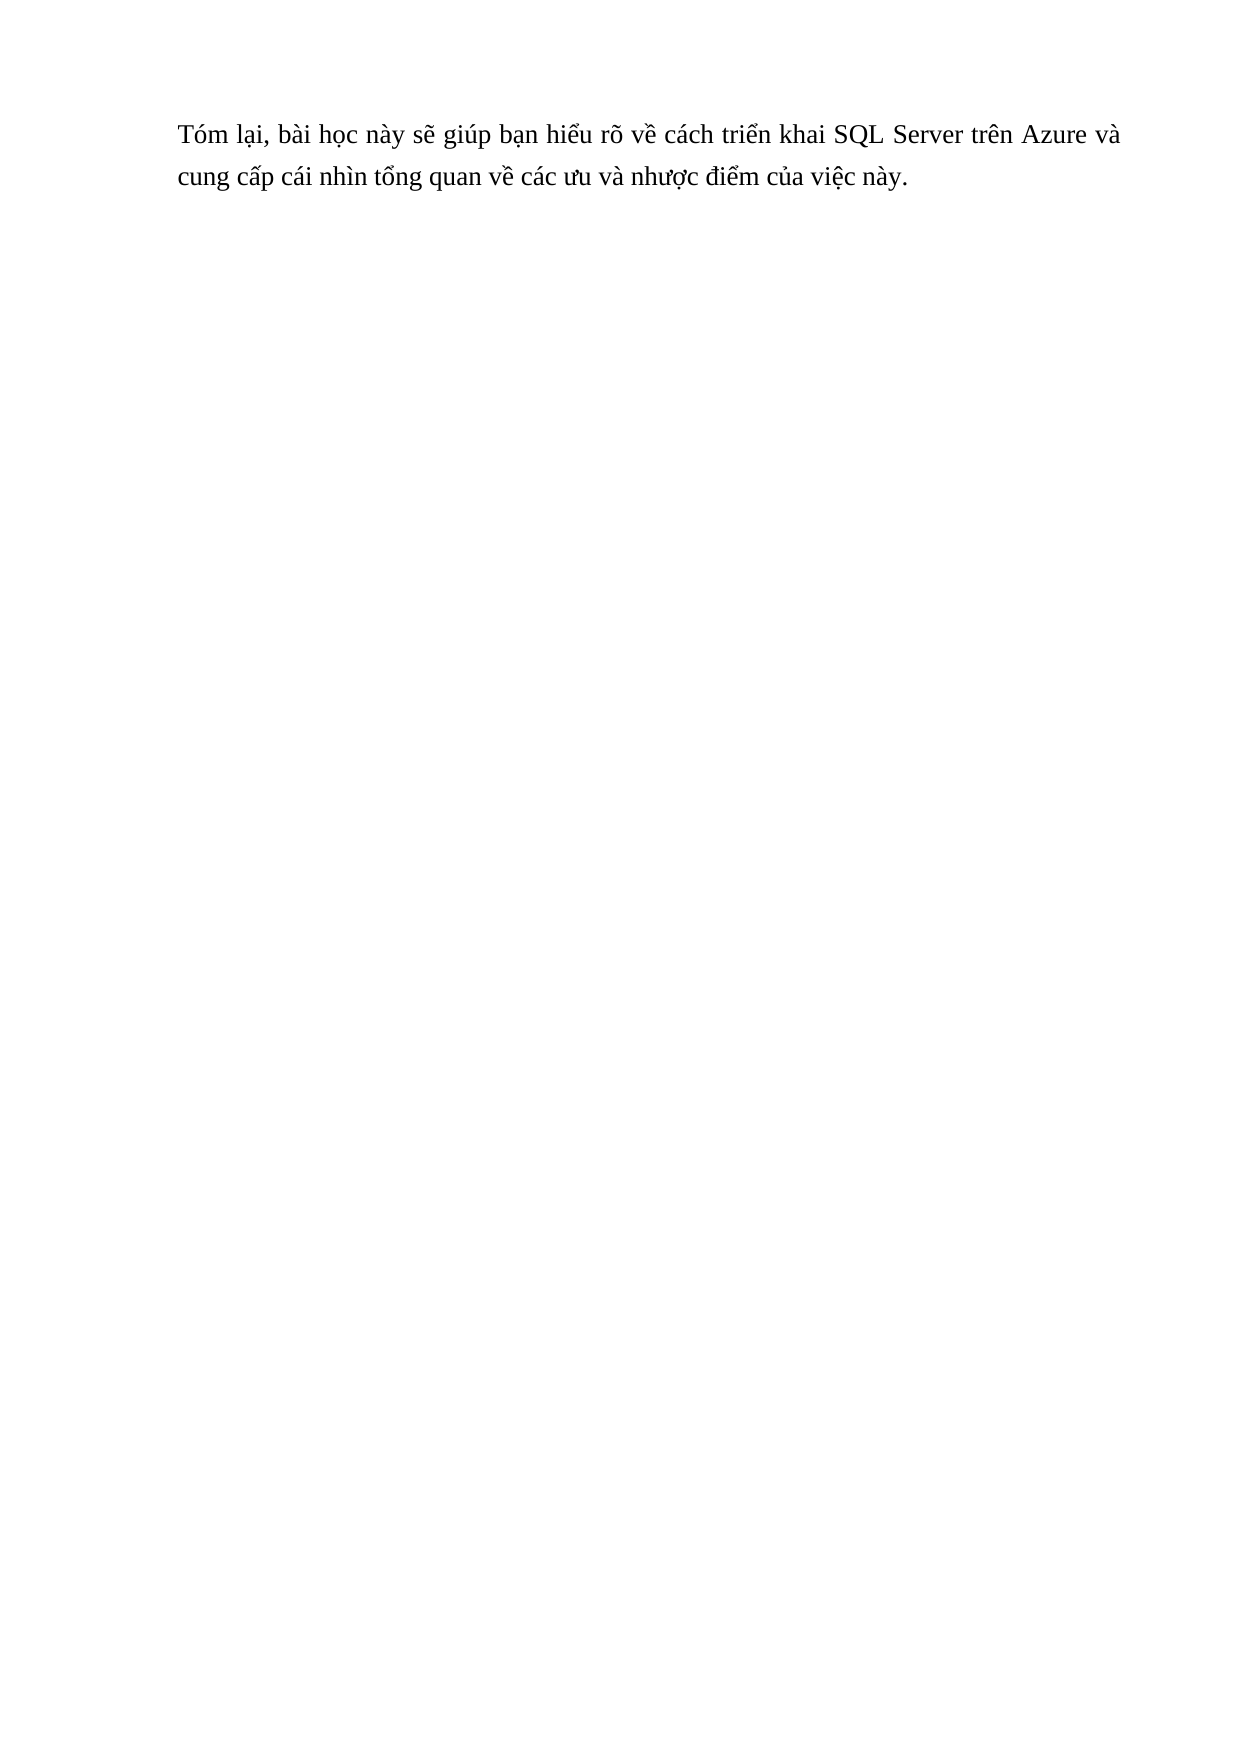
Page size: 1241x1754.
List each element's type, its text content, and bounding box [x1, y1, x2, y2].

text Tóm lại, bài học này sẽ giúp bạn hiểu rõ về cách triển khai SQL Server trên Azure và cung cấp cái nhìn tổng quan về các ưu và nhược điểm của việc này. [177, 118, 1122, 191]
